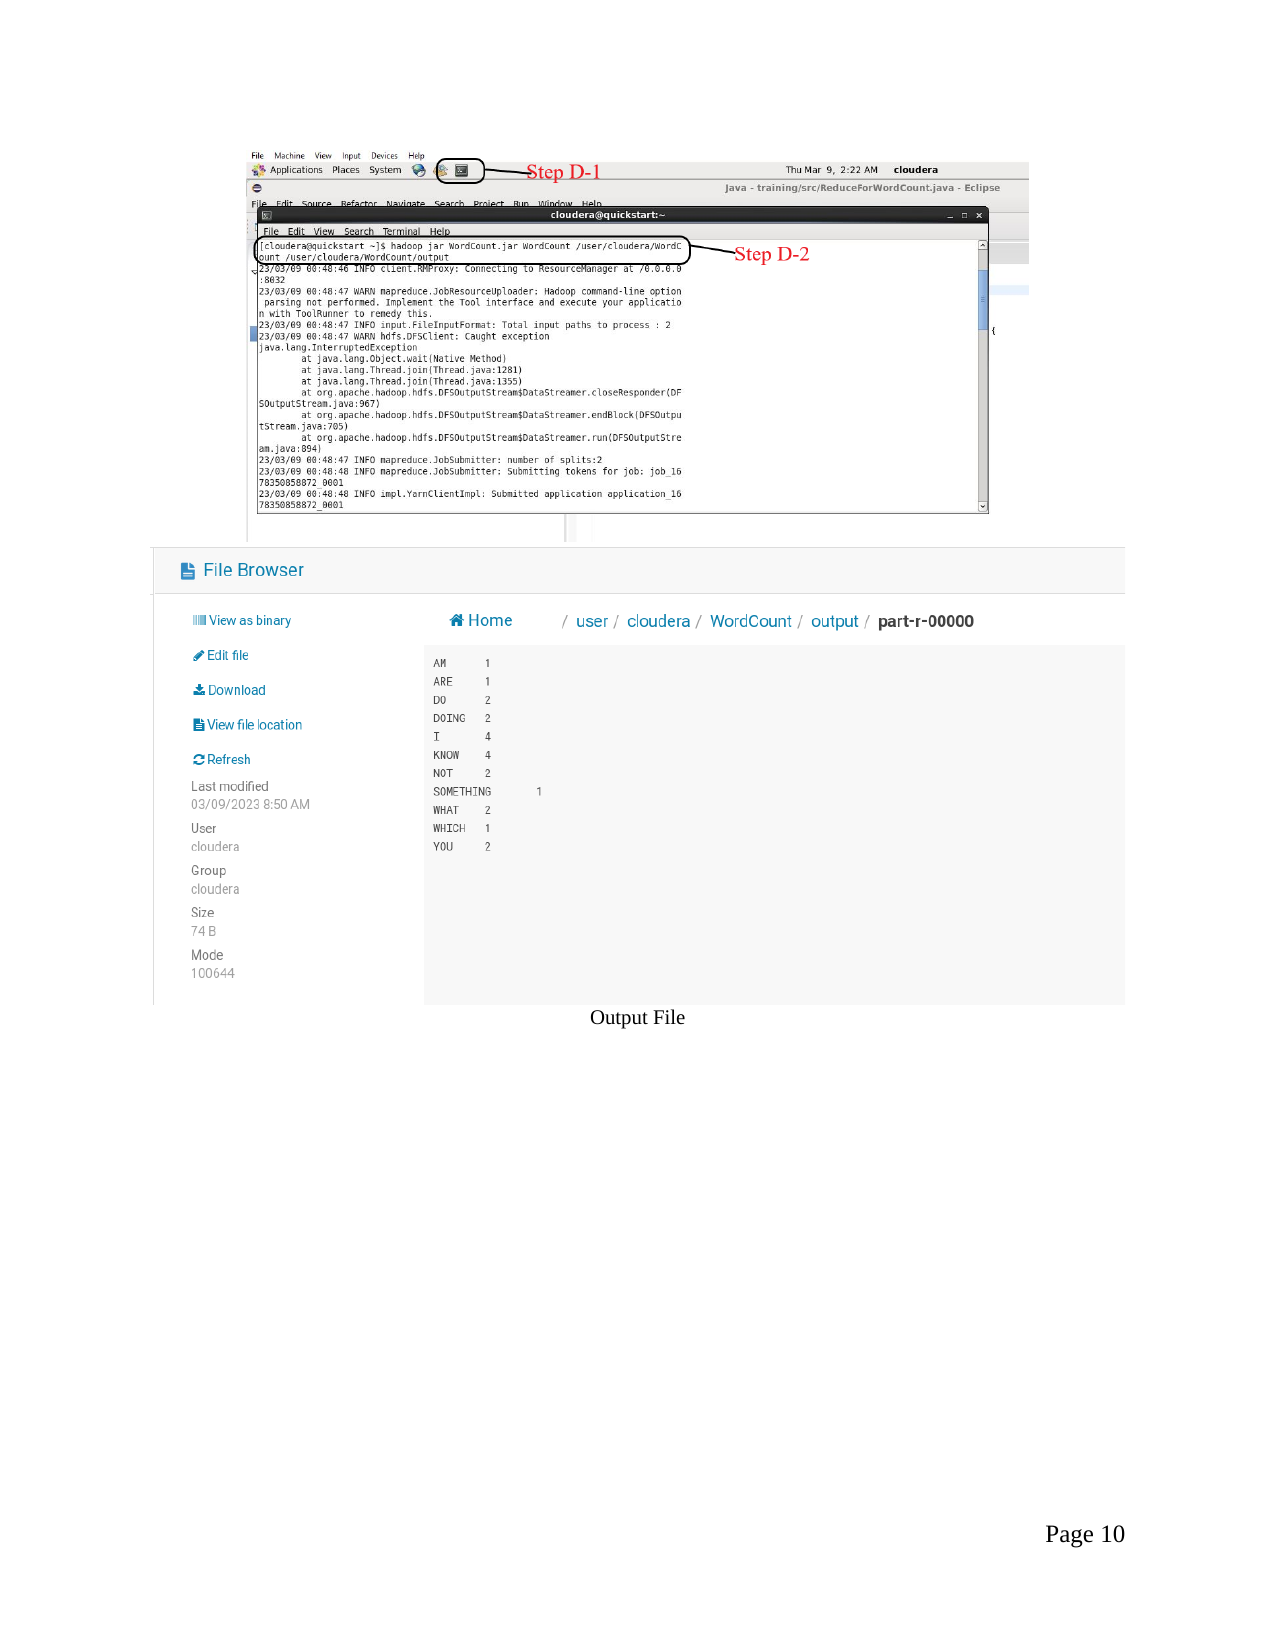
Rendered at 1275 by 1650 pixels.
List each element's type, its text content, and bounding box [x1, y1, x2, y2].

text Output File [150, 1005, 1125, 1029]
picture [150, 150, 1125, 1005]
